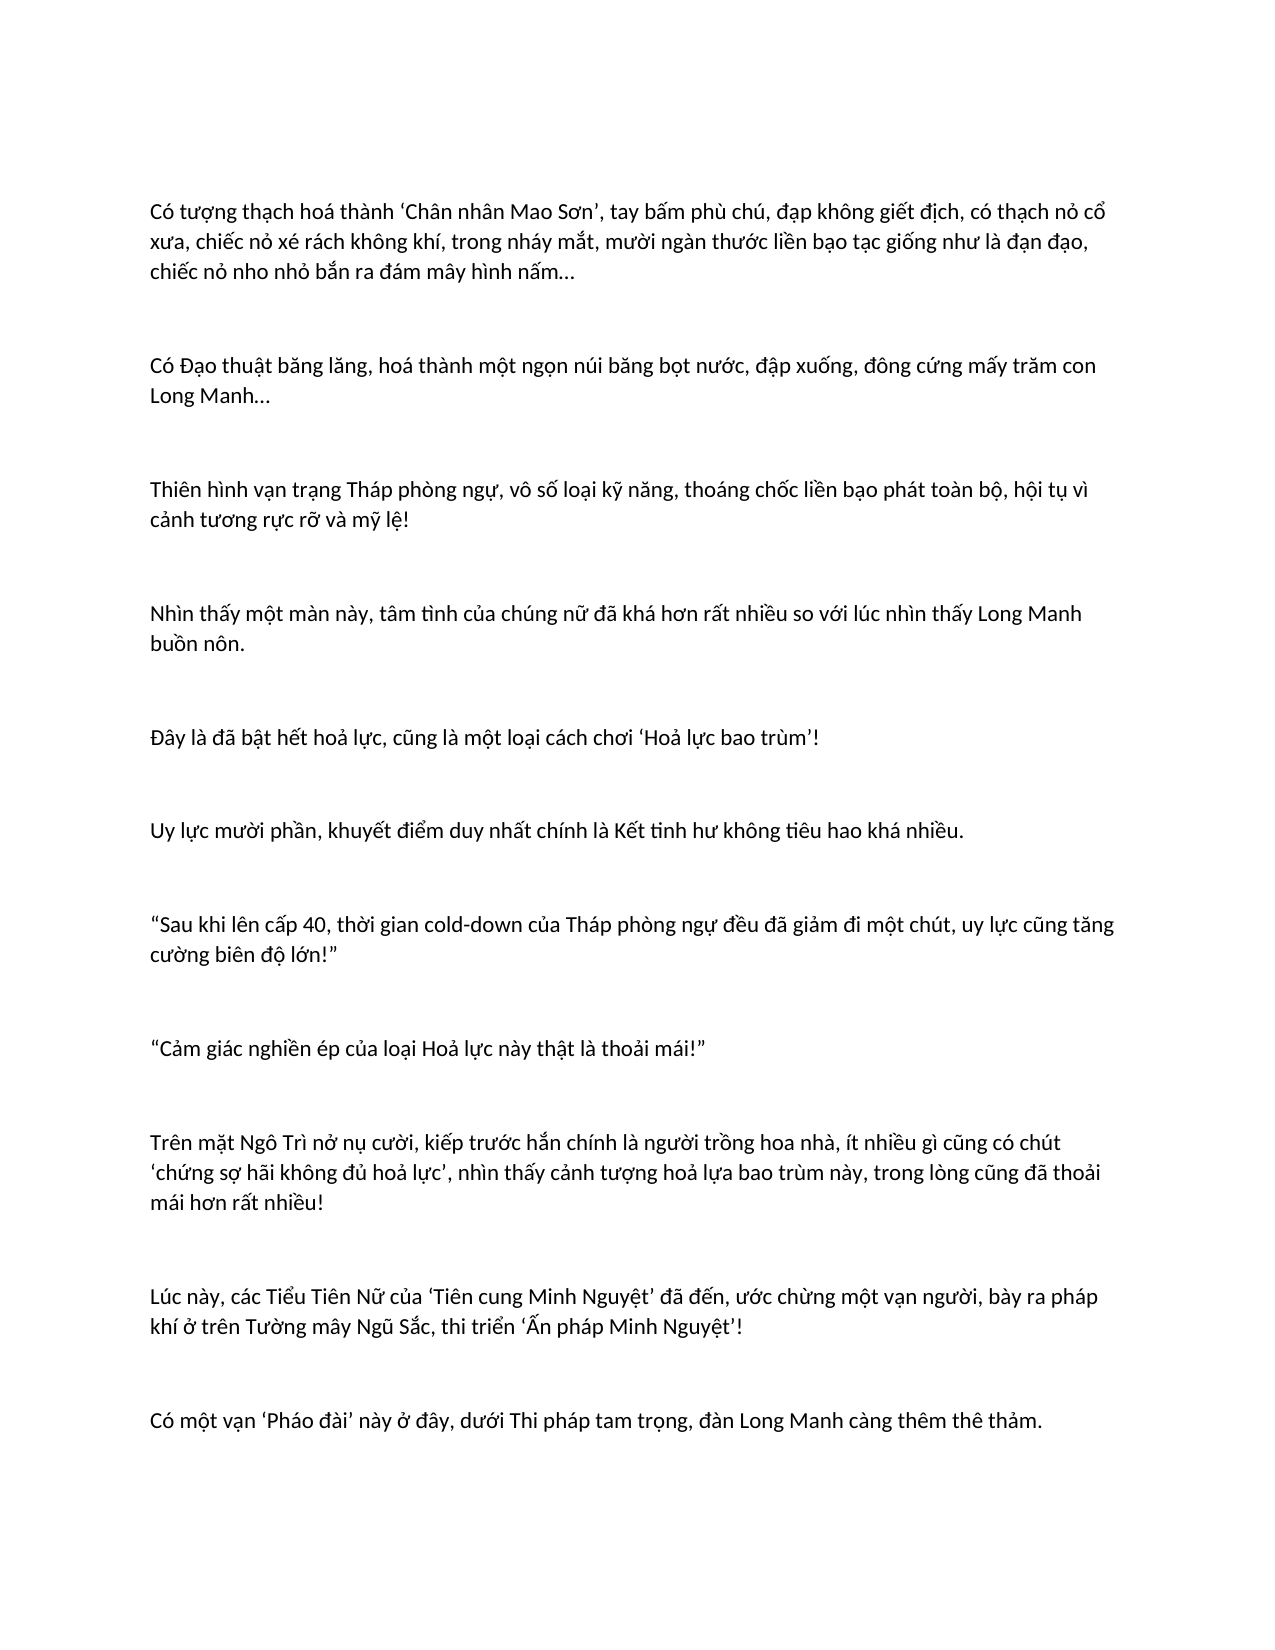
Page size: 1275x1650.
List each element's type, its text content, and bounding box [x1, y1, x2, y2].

text “Sau khi lên cấp 40, thời gian cold-down của Tháp phòng ngự đều đã giảm đi một chút, uy lực cũng tăng cường biên độ lớn!” [150, 910, 1125, 969]
text Trên mặt Ngô Trì nở nụ cười, kiếp trước hắn chính là người trồng hoa nhà, ít nhiều gì cũng có chút ‘chứng sợ hãi không đủ hoả lực’, nhìn thấy cảnh tượng hoả lựa bao trùm này, trong lòng cũng đã thoải mái hơn rất nhiều! [150, 1128, 1125, 1217]
text Lúc này, các Tiểu Tiên Nữ của ‘Tiên cung Minh Nguyệt’ đã đến, ước chừng một vạn người, bày ra pháp khí ở trên Tường mây Ngũ Sắc, thi triển ‘Ấn pháp Minh Nguyệt’! [150, 1282, 1125, 1341]
text “Cảm giác nghiền ép của loại Hoả lực này thật là thoải mái!” [150, 1034, 1125, 1062]
text Có Đạo thuật băng lăng, hoá thành một ngọn núi băng bọt nước, đập xuống, đông cứng mấy trăm con Long Manh… [150, 351, 1125, 409]
text Đây là đã bật hết hoả lực, cũng là một loại cách chơi ‘Hoả lực bao trùm’! [150, 723, 1125, 751]
text Có tượng thạch hoá thành ‘Chân nhân Mao Sơn’, tay bấm phù chú, đạp không giết địch, có thạch nỏ cổ xưa, chiếc nỏ xé rách không khí, trong nháy mắt, mười ngàn thước liền bạo tạc giống như là đạn đạo, chiếc nỏ nho nhỏ bắn ra đám mây hình nấm… [150, 197, 1125, 285]
text Thiên hình vạn trạng Tháp phòng ngự, vô số loại kỹ năng, thoáng chốc liền bạo phát toàn bộ, hội tụ vì cảnh tương rực rỡ và mỹ lệ! [150, 475, 1125, 533]
text Uy lực mười phần, khuyết điểm duy nhất chính là Kết tinh hư không tiêu hao khá nhiều. [150, 817, 1125, 845]
text Nhìn thấy một màn này, tâm tình của chúng nữ đã khá hơn rất nhiều so với lúc nhìn thấy Long Manh buồn nôn. [150, 599, 1125, 657]
text Có một vạn ‘Pháo đài’ này ở đây, dưới Thi pháp tam trọng, đàn Long Manh càng thêm thê thảm. [150, 1406, 1125, 1434]
